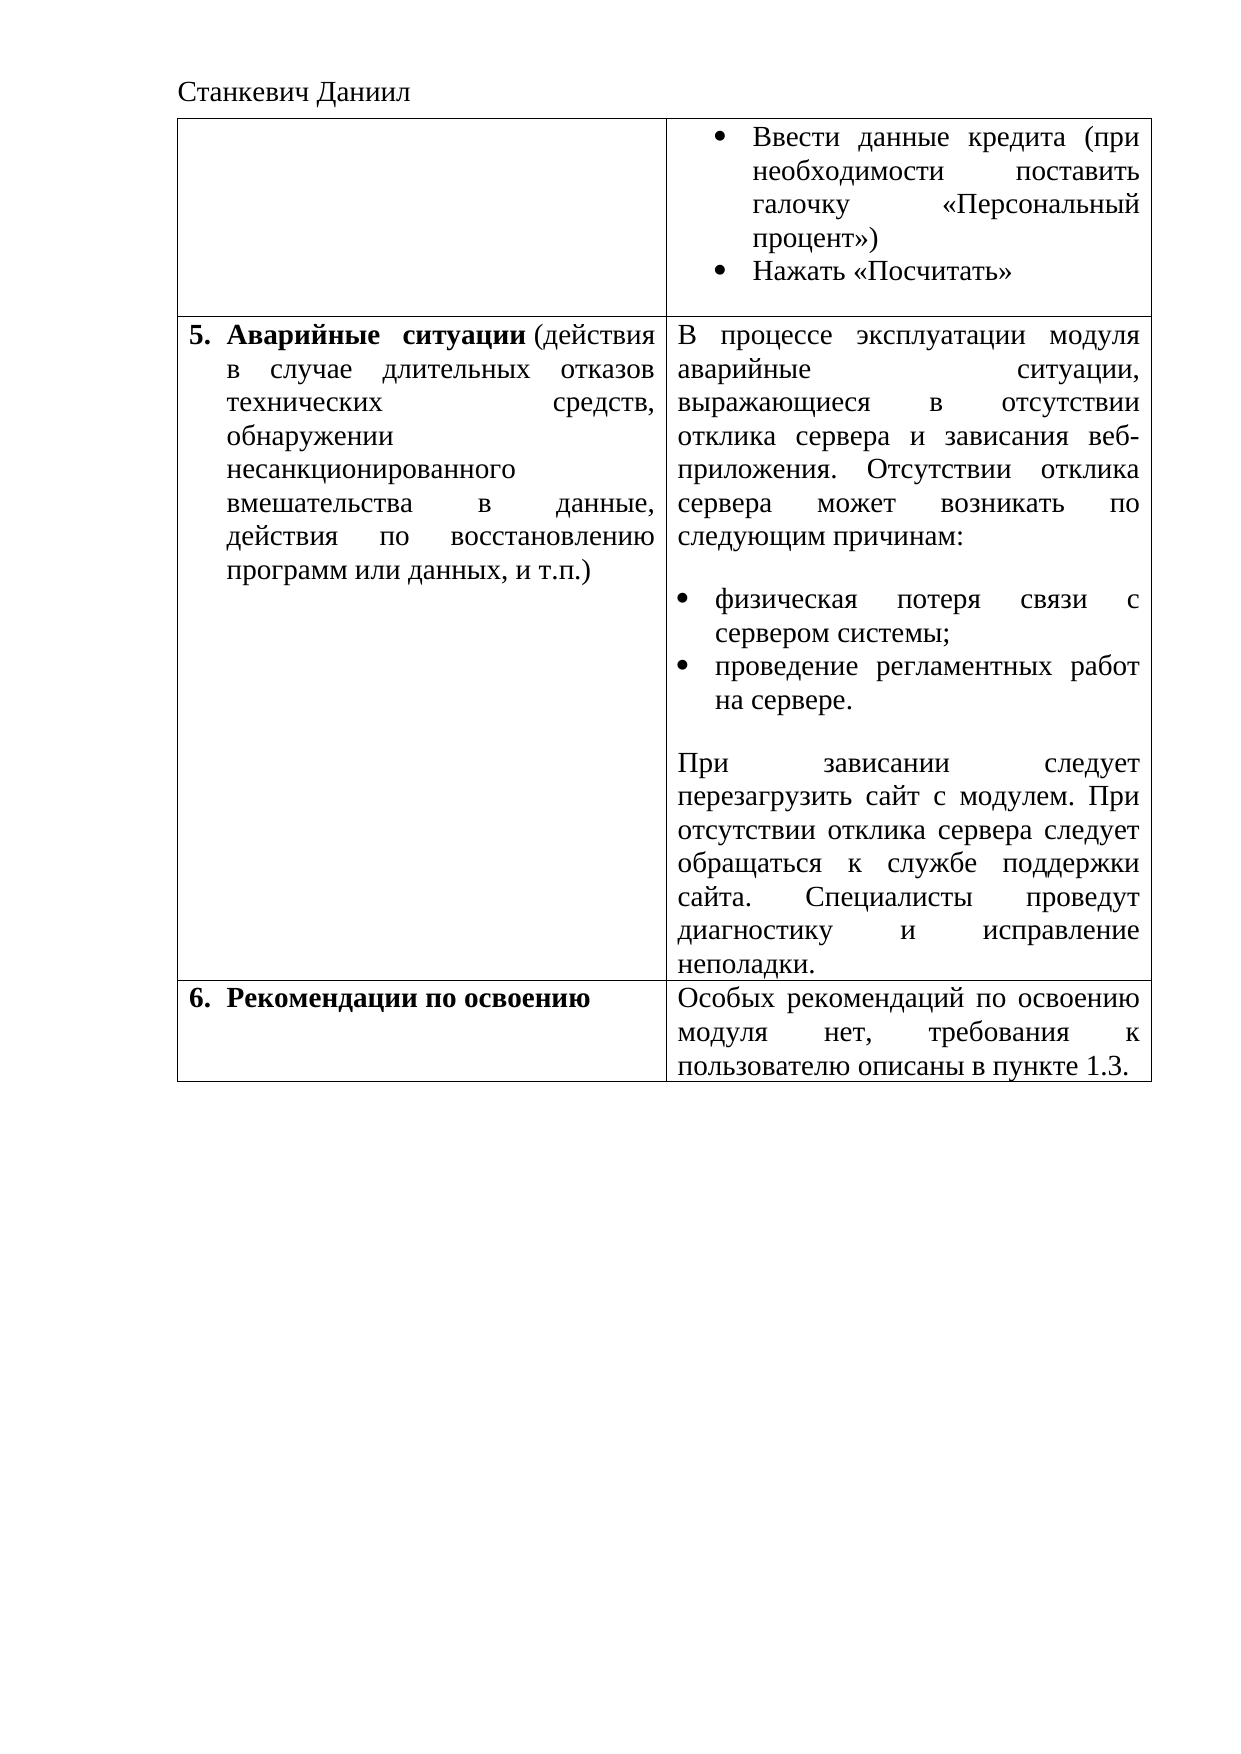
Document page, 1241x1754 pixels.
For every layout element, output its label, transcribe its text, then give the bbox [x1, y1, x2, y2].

table_cell В процессе эксплуатации модуля аварийные ситуации, выражающиеся в отсутствии отклика сервера и зависания веб-приложения. Отсутствии отклика сервера может возникать по следующим причинам: физическая потеря связи с сервером системы; проведение регламентных работ на сервере. При зависании следует перезагрузить сайт с модулем. При отсутствии отклика сервера следует обращаться к службе поддержки сайта. Специалисты проведут диагностику и исправление неполадки. [667, 317, 1151, 979]
table_cell Аварийные ситуации (действия в случае длительных отказов технических средств, обнаружении несанкционированного вмешательства в данные, действия по восстановлению программ или данных, и т.п.) [178, 317, 666, 979]
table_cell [667, 119, 1151, 316]
table_cell Рекомендации по освоению [178, 981, 666, 1081]
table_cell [178, 119, 666, 316]
table_cell Особых рекомендаций по освоению модуля нет, требования к пользователю описаны в пункте 1.3. [667, 981, 1151, 1081]
